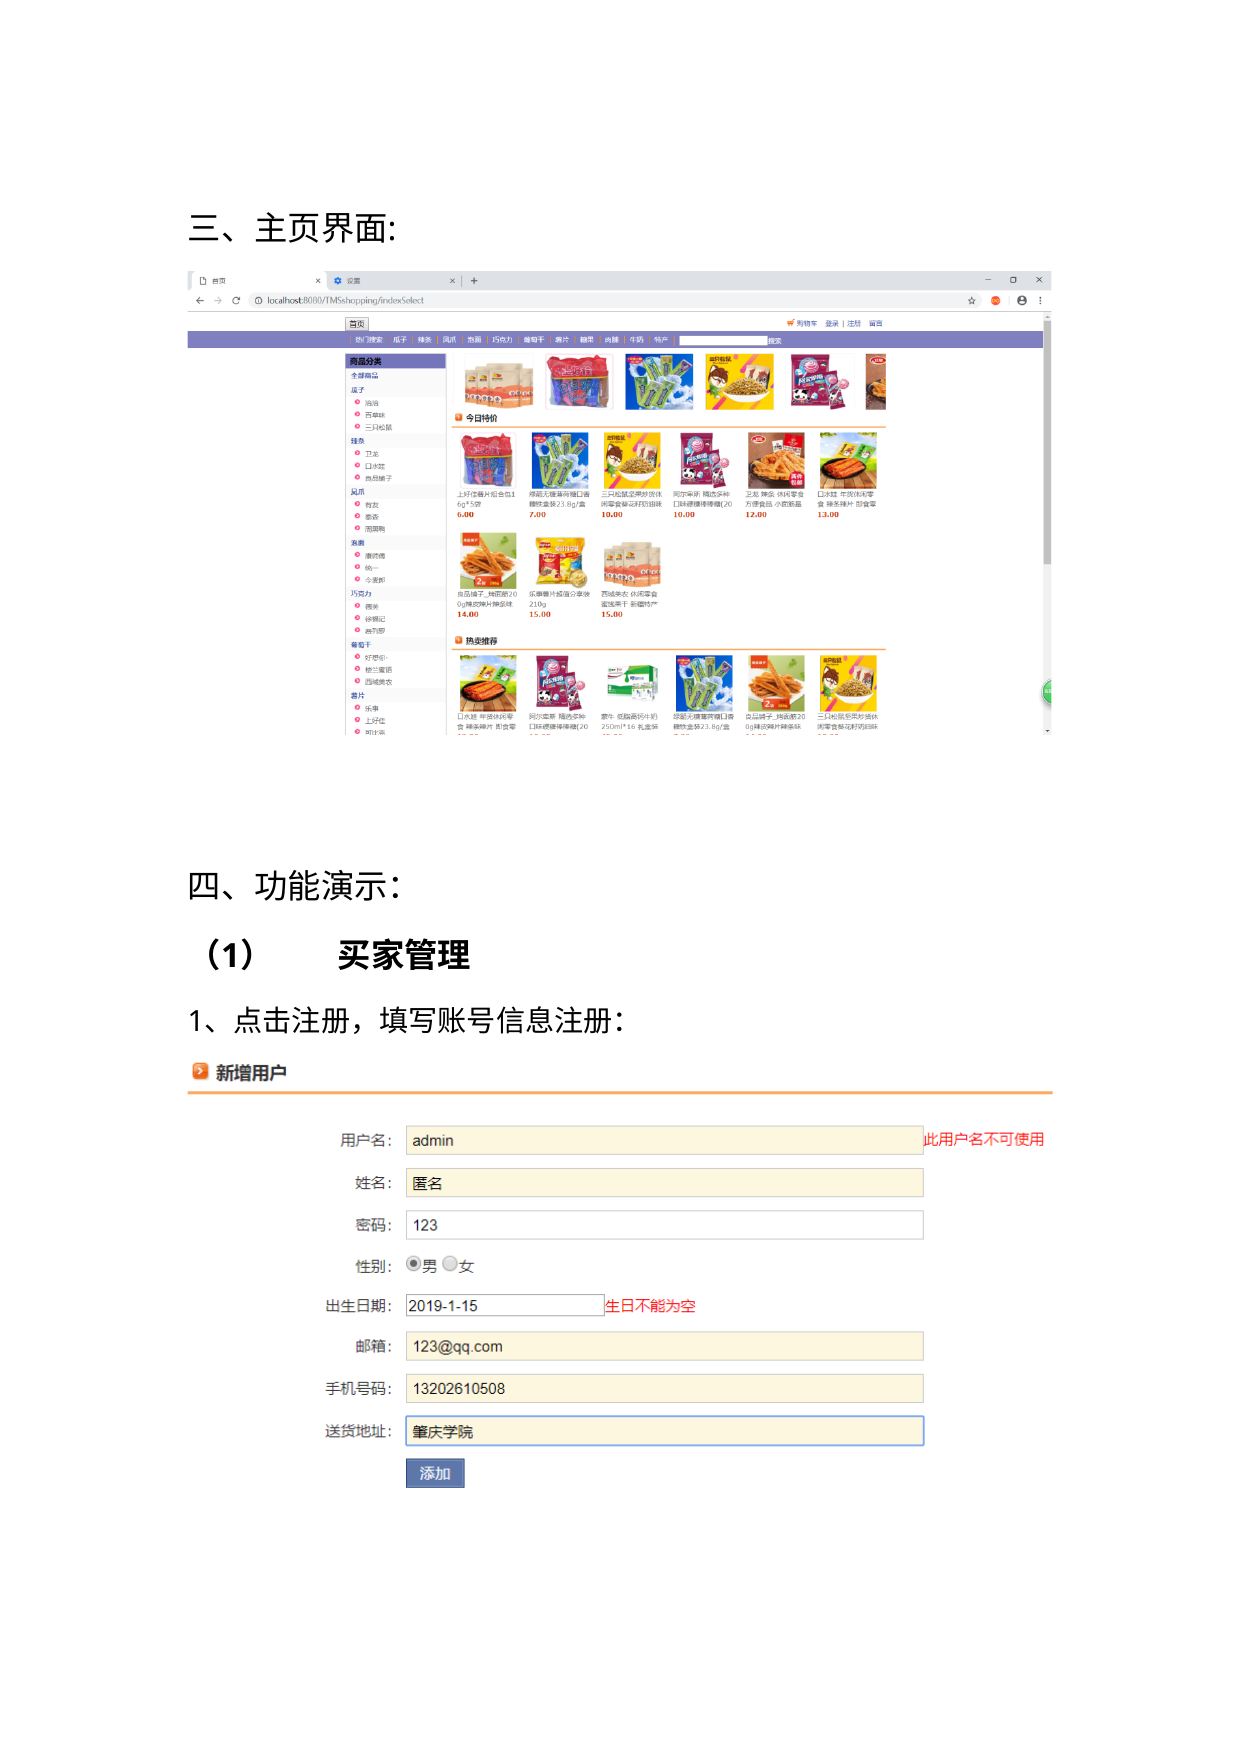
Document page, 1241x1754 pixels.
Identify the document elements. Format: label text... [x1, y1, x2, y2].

list 买家管理 [187, 929, 1053, 977]
picture [187, 1061, 1053, 1510]
text 四、功能演示： [187, 859, 1053, 908]
text 1、点击注册，填写账号信息注册： [187, 998, 1053, 1040]
text 三、主页界面: [187, 202, 1053, 251]
picture [187, 271, 1052, 735]
